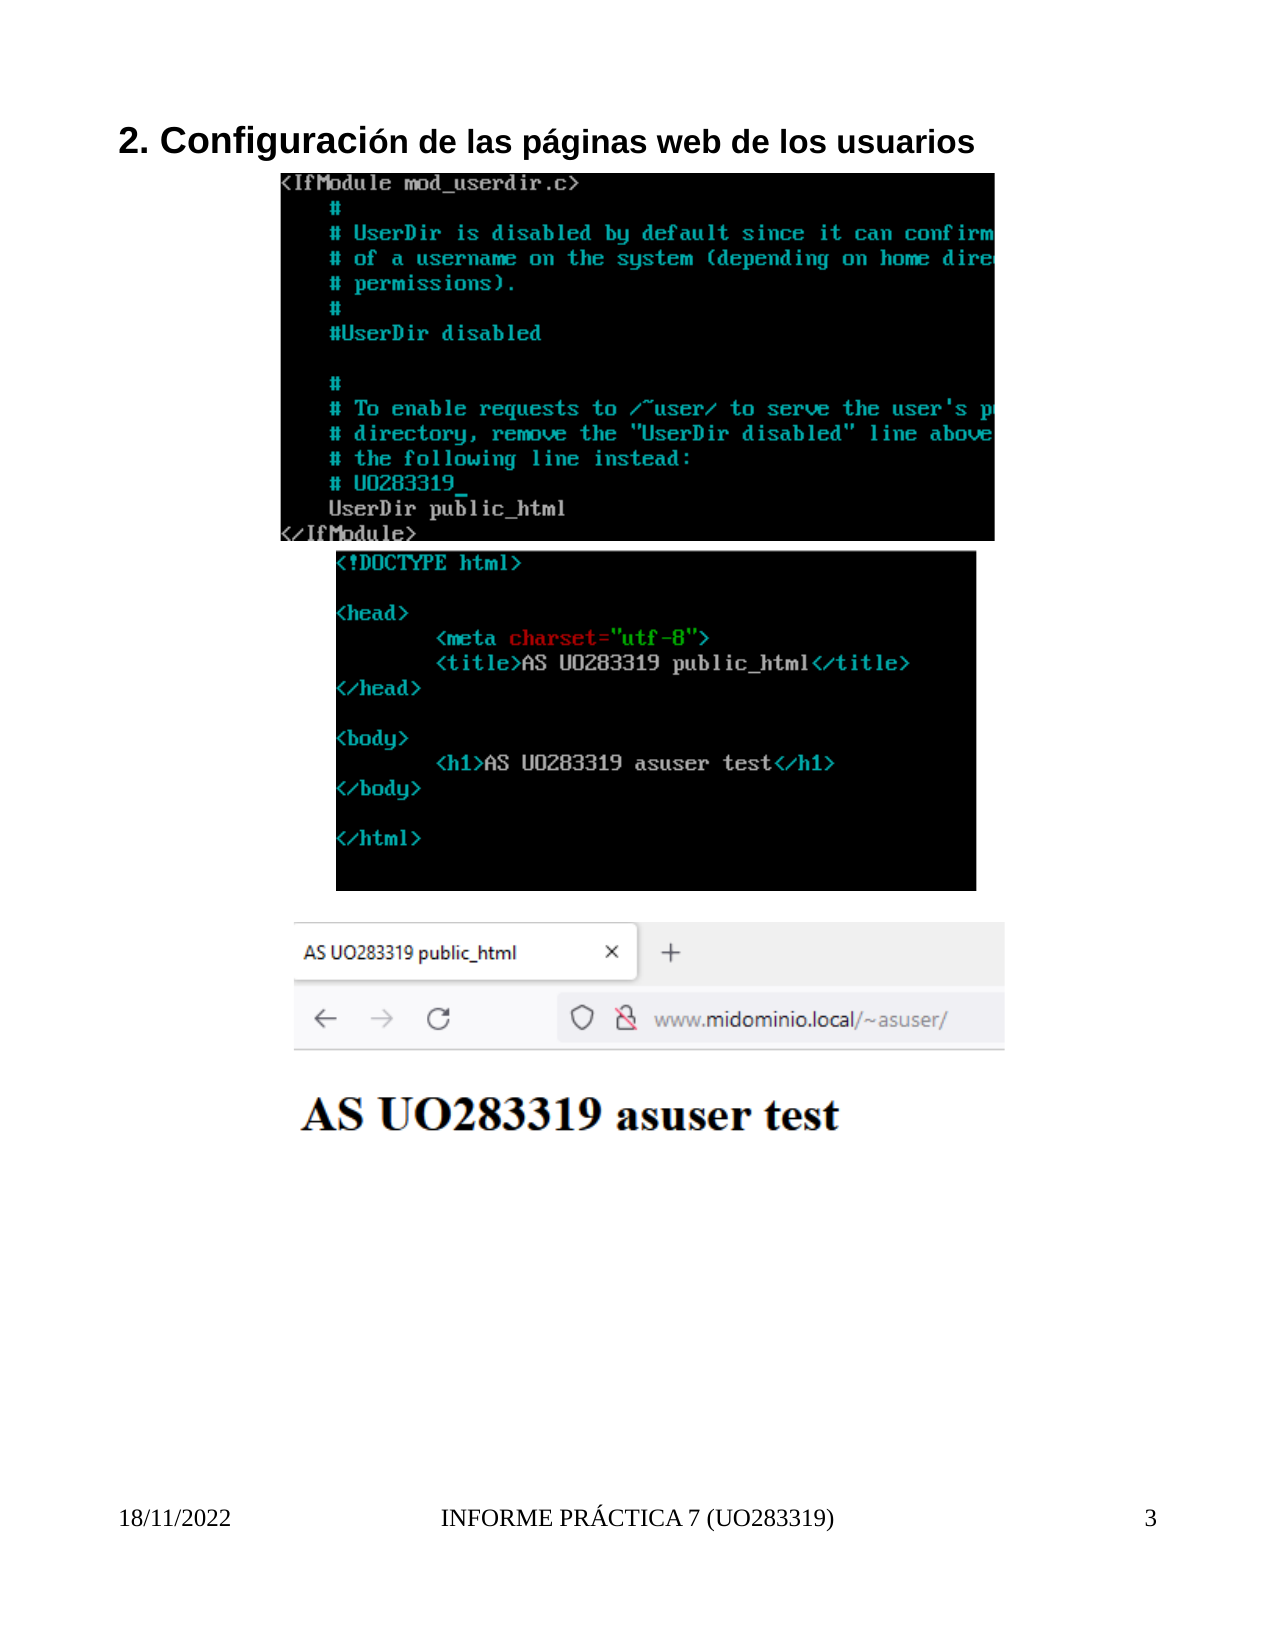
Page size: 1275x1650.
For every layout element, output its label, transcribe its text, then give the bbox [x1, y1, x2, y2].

picture [293, 922, 1005, 1234]
picture [280, 173, 995, 541]
picture [336, 550, 977, 891]
subtitle 2. Configuración de las páginas web de los usuarios [118, 118, 1157, 161]
